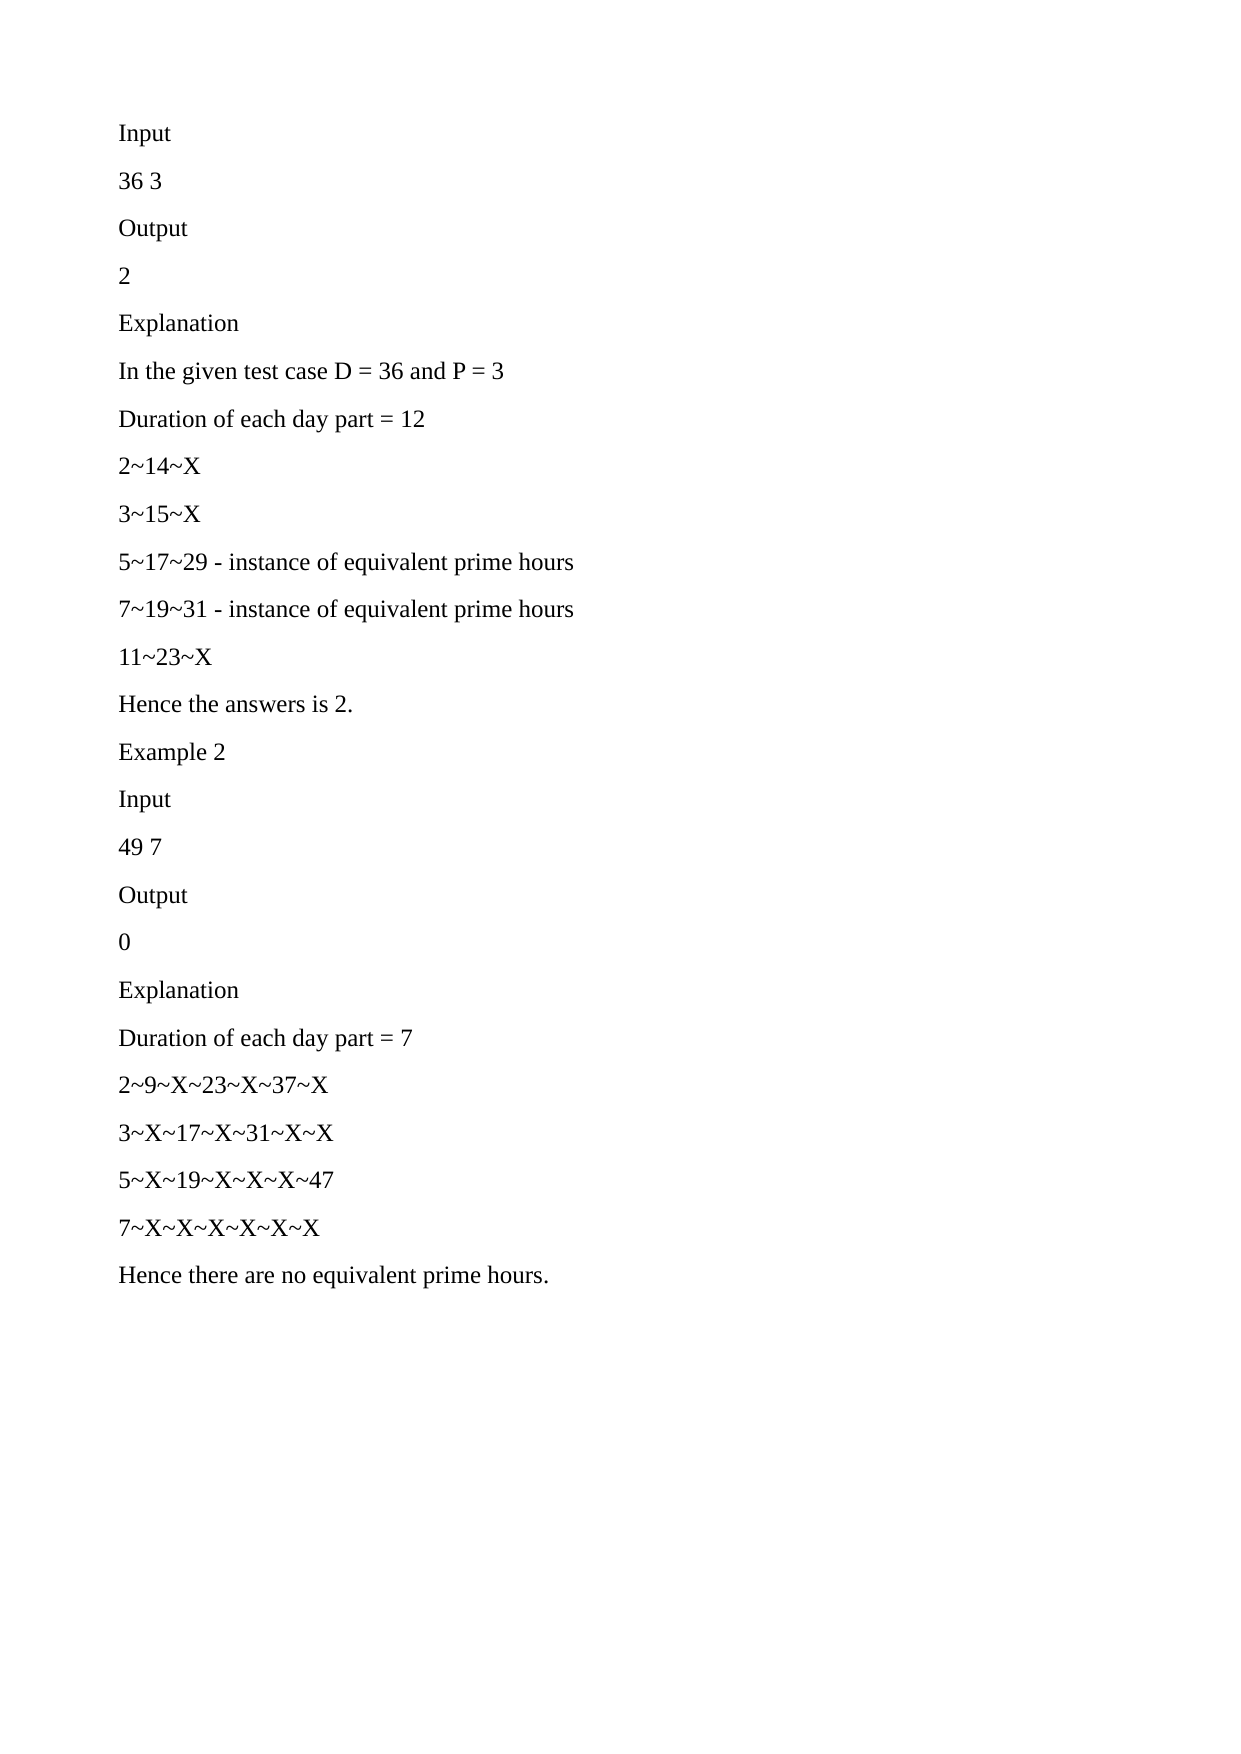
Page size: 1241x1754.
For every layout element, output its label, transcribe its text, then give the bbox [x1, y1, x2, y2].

text Explanation [118, 975, 1122, 1004]
text Example 2 [118, 737, 1122, 766]
text 7~X~X~X~X~X~X [118, 1213, 1122, 1242]
text In the given test case D = 36 and P = 3 [118, 356, 1122, 385]
text Input [118, 784, 1122, 813]
text Output [118, 213, 1122, 242]
text 11~23~X [118, 642, 1122, 671]
text Duration of each day part = 12 [118, 404, 1122, 432]
text Hence the answers is 2. [118, 689, 1122, 718]
text Input [118, 118, 1122, 147]
text 36 3 [118, 166, 1122, 194]
text 5~X~19~X~X~X~47 [118, 1165, 1122, 1194]
text 2~14~X [118, 451, 1122, 480]
text Explanation [118, 308, 1122, 337]
text 49 7 [118, 832, 1122, 861]
text 3~X~17~X~31~X~X [118, 1118, 1122, 1147]
text 2~9~X~23~X~37~X [118, 1070, 1122, 1099]
text 7~19~31 - instance of equivalent prime hours [118, 594, 1122, 623]
text 2 [118, 261, 1122, 290]
text Hence there are no equivalent prime hours. [118, 1261, 1122, 1289]
text 3~15~X [118, 499, 1122, 528]
text Duration of each day part = 7 [118, 1023, 1122, 1051]
text 0 [118, 927, 1122, 956]
text Output [118, 880, 1122, 908]
text 5~17~29 - instance of equivalent prime hours [118, 547, 1122, 575]
